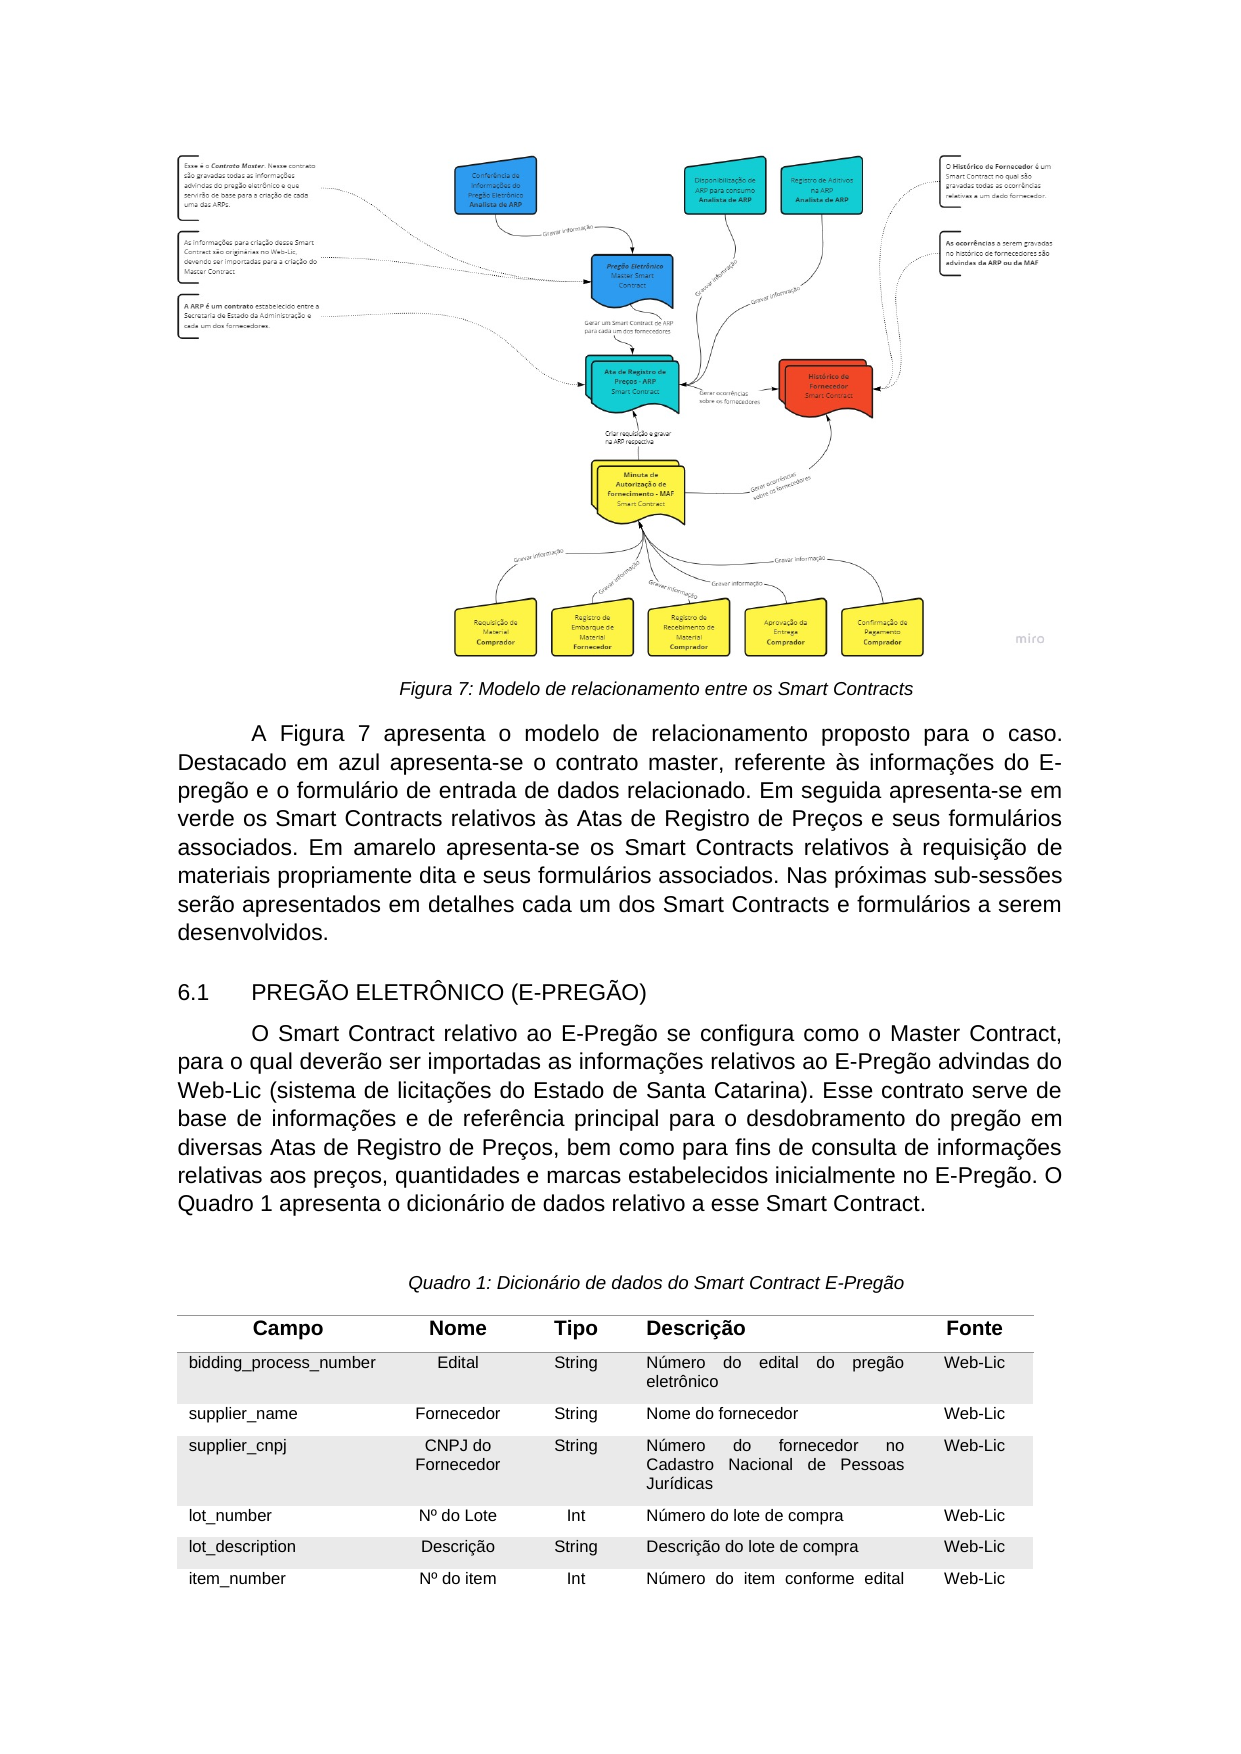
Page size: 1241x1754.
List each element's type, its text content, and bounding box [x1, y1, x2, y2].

table_header Nome [399, 1316, 517, 1352]
table_cell Web-Lic [916, 1436, 1033, 1506]
text A Figura 7 apresenta o modelo de relacionamento proposto para o caso. Destacado em azul apresenta-se o contrato master, referente às informações do E-pregão e o formulário de entrada de dados relacionado. Em seguida apresenta-se em verde os Smart Contracts relativos às Atas de Registro de Preços e seus formulários associados. Em amarelo apresenta-se os Smart Contracts relativos à requisição de materiais propriamente dita e seus formulários associados. Nas próximas sub-sessões serão apresentados em detalhes cada um dos Smart Contracts e formulários a serem desenvolvidos. [177, 720, 1063, 945]
table_cell String [517, 1353, 635, 1404]
text Figura 7: Modelo de relacionamento entre os Smart Contracts [177, 678, 1063, 699]
table_cell Descrição [399, 1537, 517, 1569]
table_cell Descrição do lote de compra [635, 1537, 916, 1569]
table_cell Nº do item [399, 1569, 517, 1601]
table_cell Web-Lic [916, 1353, 1033, 1404]
subtitle PREGÃO ELETRÔNICO (E-PREGÃO) [177, 979, 1063, 1005]
table_cell Fornecedor [399, 1404, 517, 1436]
table_cell String [517, 1404, 635, 1436]
table_cell String [517, 1537, 635, 1569]
table_cell Web-Lic [916, 1569, 1033, 1601]
table_header Descrição [635, 1316, 916, 1352]
table_cell bidding_process_number [177, 1353, 399, 1404]
table_cell supplier_cnpj [177, 1436, 399, 1506]
picture [177, 147, 1063, 663]
table_cell Número do fornecedor no Cadastro Nacional de Pessoas Jurídicas [635, 1436, 916, 1506]
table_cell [635, 1569, 916, 1601]
table_cell Web-Lic [916, 1537, 1033, 1569]
table_cell lot_number [177, 1506, 399, 1537]
table_cell lot_description [177, 1537, 399, 1569]
table_cell Web-Lic [916, 1506, 1033, 1537]
table_cell Web-Lic [916, 1404, 1033, 1436]
table_cell Nome do fornecedor [635, 1404, 916, 1436]
text Quadro 1: Dicionário de dados do Smart Contract E-Pregão [177, 1272, 1063, 1294]
table_cell Número do lote de compra [635, 1506, 916, 1537]
text O Smart Contract relativo ao E-Pregão se configura como o Master Contract, para o qual deverão ser importadas as informações relativos ao E-Pregão advindas do Web-Lic (sistema de licitações do Estado de Santa Catarina). Esse contrato serve de base de informações e de referência principal para o desdobramento do pregão em diversas Atas de Registro de Preços, bem como para fins de consulta de informações relativas aos preços, quantidades e marcas estabelecidos inicialmente no E-Pregão. O Quadro 1 apresenta o dicionário de dados relativo a esse Smart Contract. [177, 1020, 1063, 1217]
table_cell Nº do Lote [399, 1506, 517, 1537]
table_cell Número do edital do pregão eletrônico [635, 1353, 916, 1404]
table_header Fonte [916, 1316, 1033, 1352]
table_cell Edital [399, 1353, 517, 1404]
table_cell item_number [177, 1569, 399, 1601]
table_cell supplier_name [177, 1404, 399, 1436]
table_cell String [517, 1436, 635, 1506]
table_header Campo [177, 1316, 399, 1352]
table_cell Int [517, 1506, 635, 1537]
table_header Tipo [517, 1316, 635, 1352]
table_cell CNPJ do Fornecedor [399, 1436, 517, 1506]
table_cell Int [517, 1569, 635, 1601]
